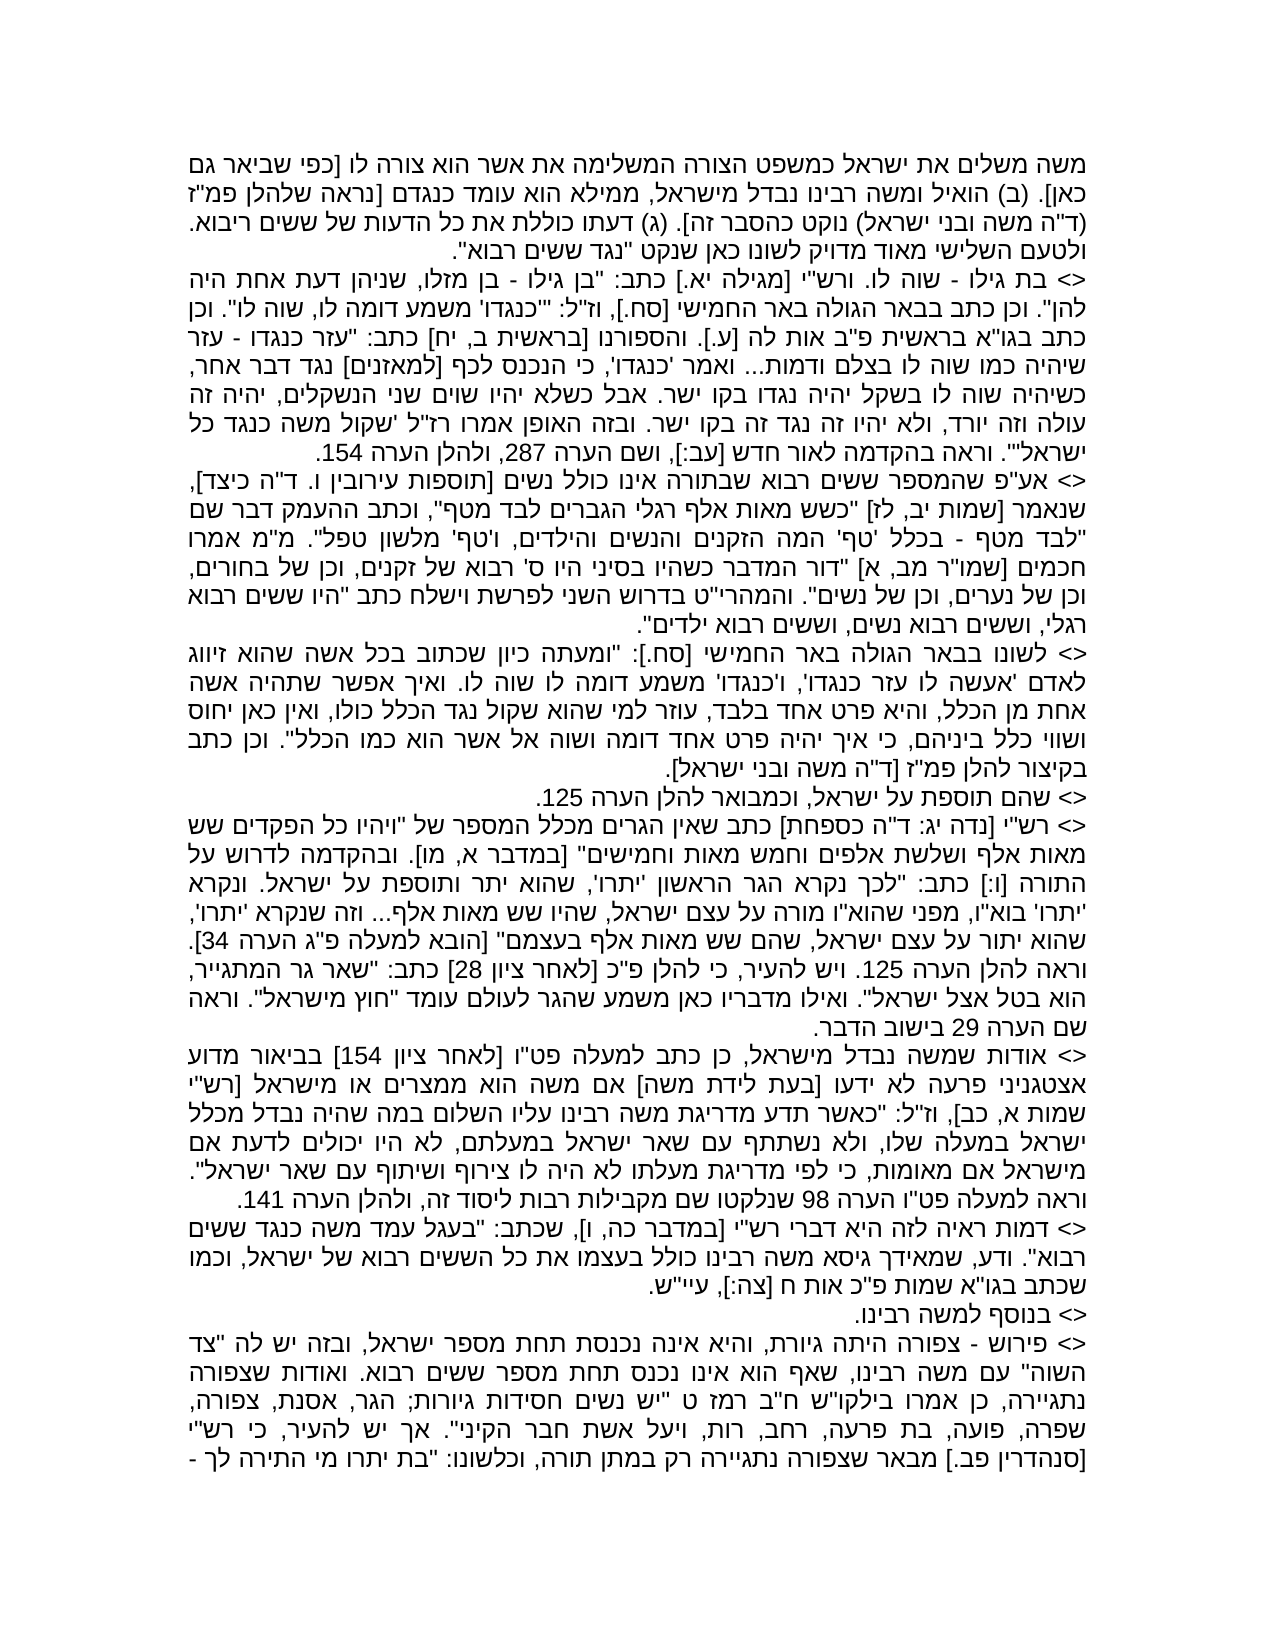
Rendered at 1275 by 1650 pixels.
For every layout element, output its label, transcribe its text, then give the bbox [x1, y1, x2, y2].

text <> לשונו בבאר הגולה באר החמישי [סח.]: "ומעתה כיון שכתוב בכל אשה שהוא זיווג לאדם 'אעשה לו עזר כנגדו', ו'כנגדו' משמע דומה לו שוה לו. ואיך אפשר שתהיה אשה אחת מן הכלל, והיא פרט אחד בלבד, עוזר למי שהוא שקול נגד הכלל כולו, ואין כאן יחוס ושווי כלל ביניהם, כי איך יהיה פרט אחד דומה ושוה אל אשר הוא כמו הכלל". וכן כתב בקיצור להלן פמ"ז [ד"ה משה ובני ישראל]. [187, 984, 1087, 1127]
text <> רש"י [נדה יג: ד"ה כספחת] כתב שאין הגרים מכלל המספר של "ויהיו כל הפקדים שש מאות אלף ושלשת אלפים וחמש מאות וחמישים" [במדבר א, מו]. ובהקדמה לדרוש על התורה [ו:] כתב: "לכך נקרא הגר הראשון 'יתרו', שהוא יתר ותוספת על ישראל. ונקרא 'יתרו' בוא"ו, מפני שהוא"ו מורה על עצם ישראל, שהיו שש מאות אלף... וזה שנקרא 'יתרו', שהוא יתור על עצם ישראל, שהם שש מאות אלף בעצמם" [הובא למעלה פ"ג הערה 34]. וראה להלן הערה 125. ויש להעיר, כי להלן פ"כ [לאחר ציון 28] כתב: "שאר גר המתגייר, הוא בטל אצל ישראל". ואילו מדבריו כאן משמע שהגר לעולם עומד "חוץ מישראל". וראה שם הערה 29 בישוב הדבר. [187, 1156, 1087, 1386]
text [187, 1386, 1087, 1472]
text <> בת גילו - שוה לו. ורש"י [מגילה יא.] כתב: "בן גילו - בן מזלו, שניהן דעת אחת היה להן". וכן כתב בבאר הגולה באר החמישי [סח.], וז"ל: "'כנגדו' משמע דומה לו, שוה לו". וכן כתב בגו"א בראשית פ"ב אות לה [ע.]. והספורנו [בראשית ב, יח] כתב: "עזר כנגדו - עזר שיהיה כמו שוה לו בצלם ודמות... ואמר 'כנגדו', כי הנכנס לכף [למאזנים] נגד דבר אחר, כשיהיה שוה לו בשקל יהיה נגדו בקו ישר. אבל כשלא יהיו שוים שני הנשקלים, יהיה זה עולה וזה יורד, ולא יהיו זה נגד זה בקו ישר. ובזה האופן אמרו רז"ל 'שקול משה כנגד כל ישראל'". וראה בהקדמה לאור חדש [עב:], ושם הערה 287, ולהלן הערה 154. [187, 610, 1087, 811]
text <> שהם תוספת על ישראל, וכמבואר להלן הערה 125. [187, 1127, 1087, 1156]
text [187, 150, 1087, 610]
text <> אע"פ שהמספר ששים רבוא שבתורה אינו כולל נשים [תוספות עירובין ו. ד"ה כיצד], שנאמר [שמות יב, לז] "כשש מאות אלף רגלי הגברים לבד מטף", וכתב ההעמק דבר שם "לבד מטף - בכלל 'טף' המה הזקנים והנשים והילדים, ו'טף' מלשון טפל". מ"מ אמרו חכמים [שמו"ר מב, א] "דור המדבר כשהיו בסיני היו ס' רבוא של זקנים, וכן של בחורים, וכן של נערים, וכן של נשים". והמהרי"ט בדרוש השני לפרשת וישלח כתב "היו ששים רבוא רגלי, וששים רבוא נשים, וששים רבוא ילדים". [187, 811, 1087, 984]
